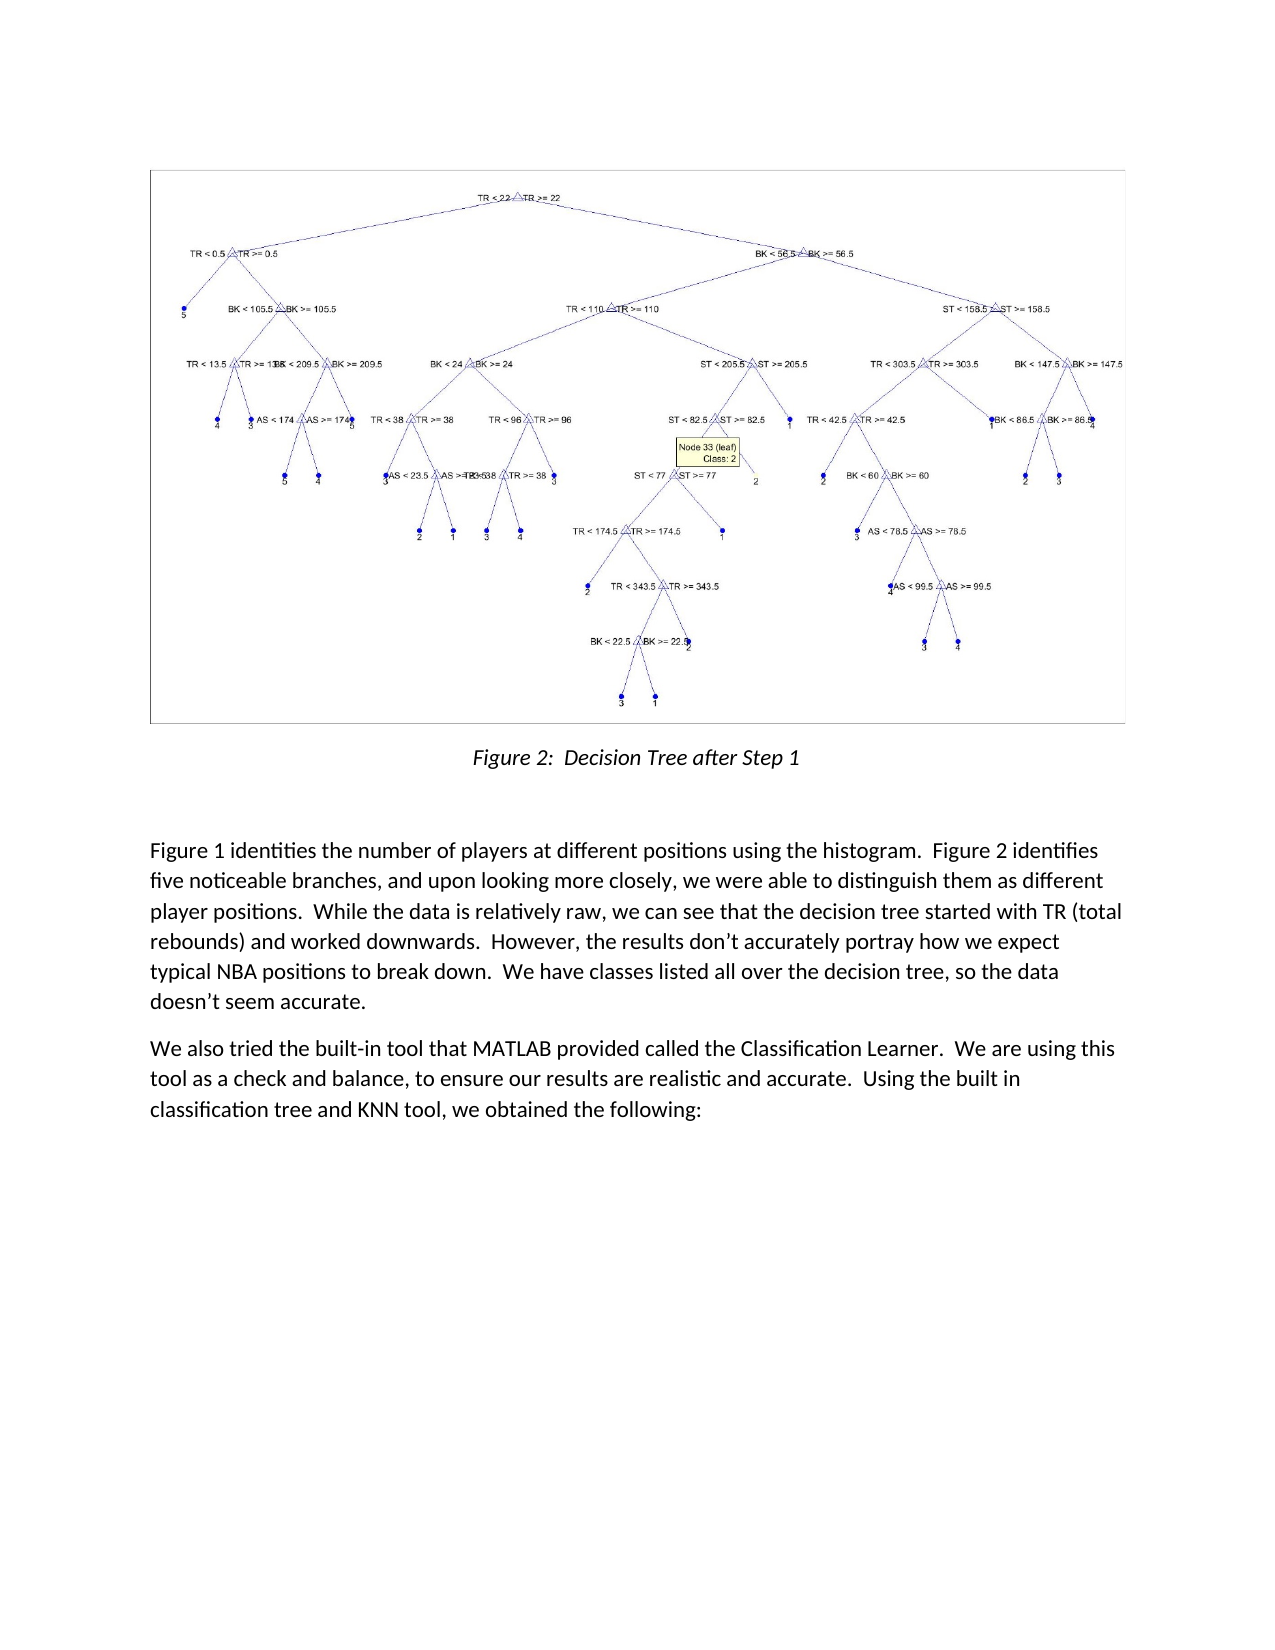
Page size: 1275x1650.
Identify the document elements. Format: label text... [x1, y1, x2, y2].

text Figure 2: Decision Tree after Step 1 [150, 743, 1125, 771]
picture [150, 150, 1125, 724]
text Figure 1 identities the number of players at different positions using the histogram. Figure 2 identifies five noticeable branches, and upon looking more closely, we were able to distinguish them as different player positions. While the data is relatively raw, we can see that the decision tree started with TR (total rebounds) and worked downwards. However, the results don’t accurately portray how we expect typical NBA positions to break down. We have classes listed all over the decision tree, so the data doesn’t seem accurate. [150, 836, 1125, 1015]
text We also tried the built-in tool that MATLAB provided called the Classification Learner. We are using this tool as a check and balance, to ensure our results are realistic and accurate. Using the built in classification tree and KNN tool, we obtained the following: [150, 1034, 1125, 1123]
